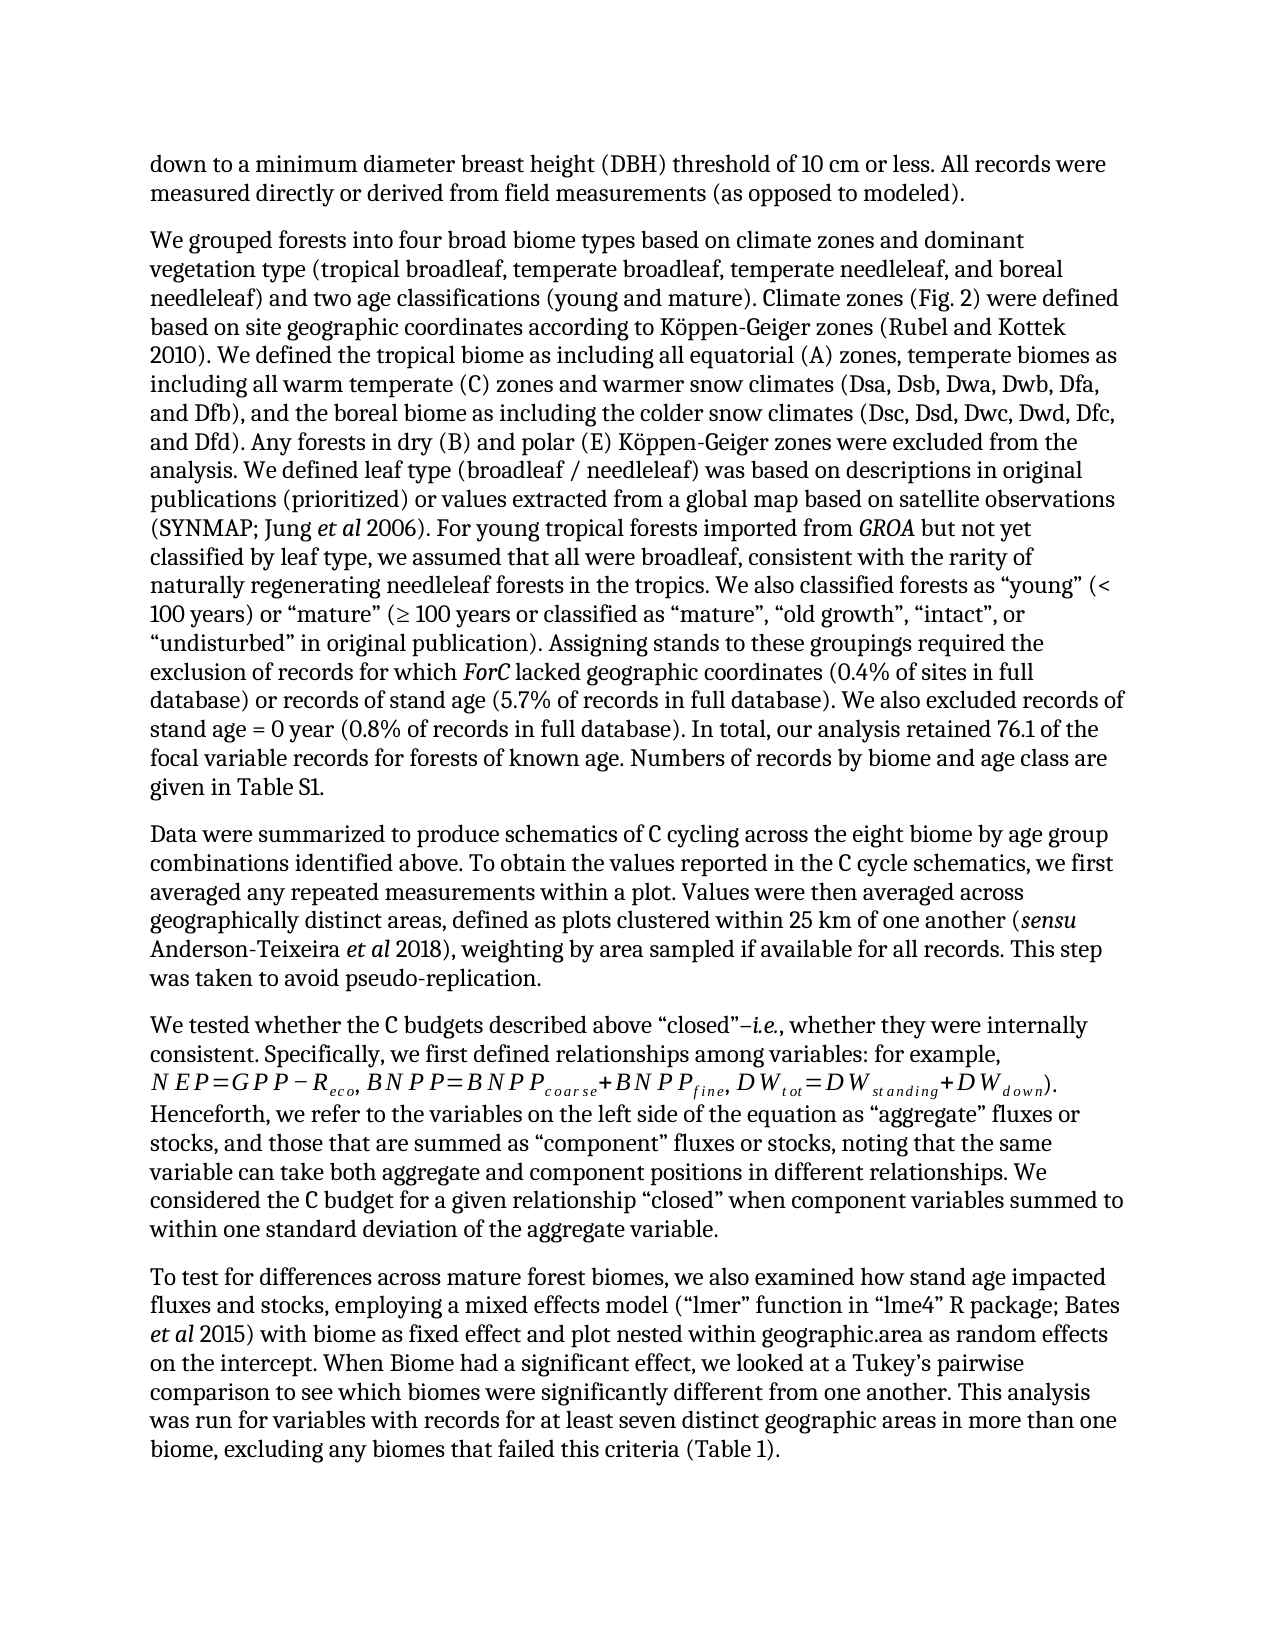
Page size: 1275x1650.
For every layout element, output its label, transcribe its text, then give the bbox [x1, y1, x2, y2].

text We tested whether the C budgets described above “closed”–i.e., whether they were internally consistent. Specifically, we first defined relationships among variables: for example, , , ). Henceforth, we refer to the variables on the left side of the equation as “aggregate” fluxes or stocks, and those that are summed as “component” fluxes or stocks, noting that the same variable can take both aggregate and component positions in different relationships. We considered the C budget for a given relationship “closed” when component variables summed to within one standard deviation of the aggregate variable. [150, 1011, 1125, 1244]
text Data were summarized to produce schematics of C cycling across the eight biome by age group combinations identified above. To obtain the values reported in the C cycle schematics, we first averaged any repeated measurements within a plot. Values were then averaged across geographically distinct areas, defined as plots clustered within 25 km of one another (sensu Anderson-Teixeira et al 2018), weighting by area sampled if available for all records. This step was taken to avoid pseudo-replication. [150, 820, 1125, 992]
